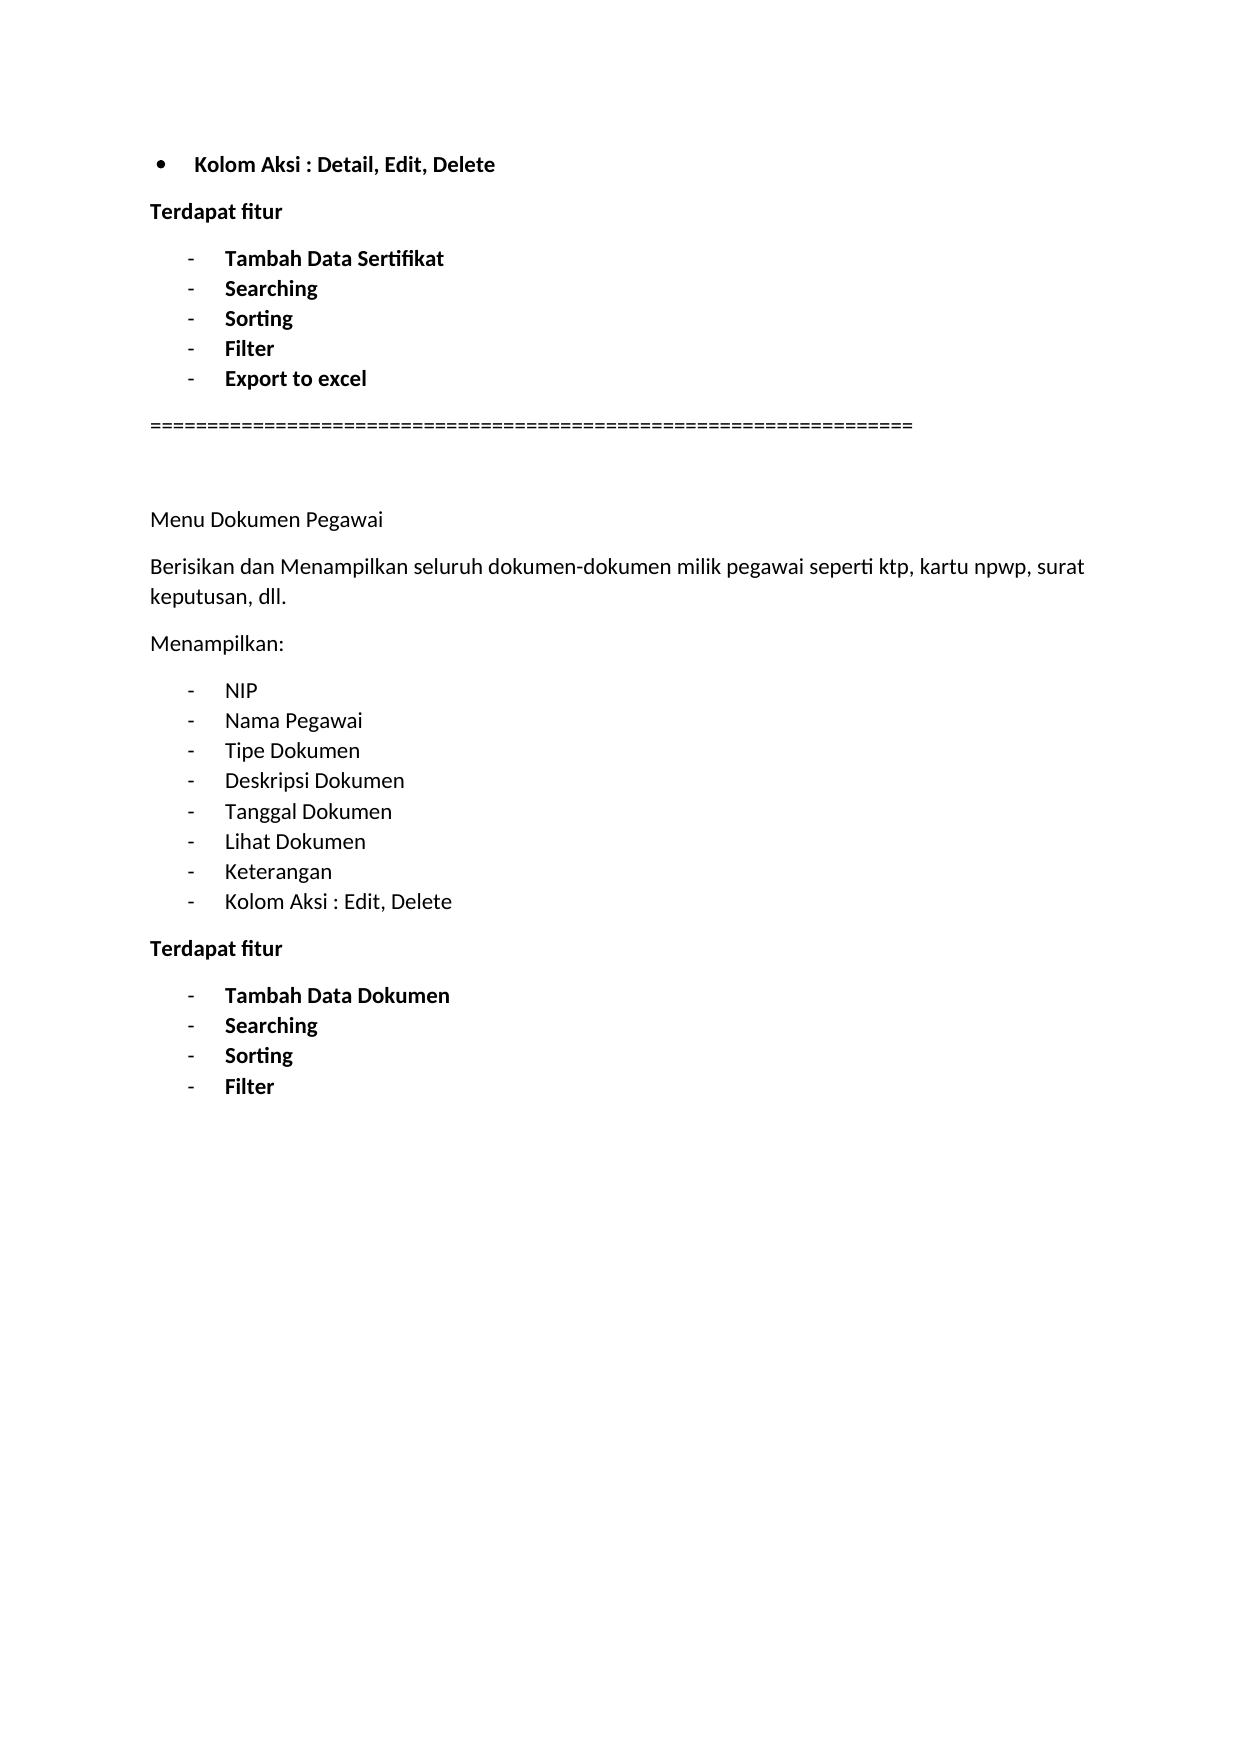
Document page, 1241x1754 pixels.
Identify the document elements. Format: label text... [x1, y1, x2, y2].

list Kolom Aksi : Edit, Delete [187, 887, 1090, 916]
list Deskripsi Dokumen [187, 767, 1090, 795]
list Tipe Dokumen [187, 736, 1090, 764]
list Sorting [187, 304, 1090, 332]
list Filter [187, 1072, 1090, 1100]
list Searching [187, 1011, 1090, 1039]
text =================================================================== [150, 411, 1090, 439]
list Export to excel [187, 364, 1090, 393]
list Lihat Dokumen [187, 827, 1090, 855]
list Nama Pegawai [187, 706, 1090, 734]
list Kolom Aksi : Detail, Edit, Delete [157, 150, 1090, 178]
list Sorting [187, 1042, 1090, 1070]
text Berisikan dan Menampilkan seluruh dokumen-dokumen milik pegawai seperti ktp, kartu npwp, surat keputusan, dll. [150, 552, 1090, 610]
list Tambah Data Sertifikat [187, 244, 1090, 272]
list Tanggal Dokumen [187, 797, 1090, 825]
list NIP [187, 676, 1090, 704]
text Menampilkan: [150, 629, 1090, 657]
list Filter [187, 334, 1090, 362]
list Searching [187, 274, 1090, 302]
text Terdapat fitur [150, 197, 1090, 225]
list Keterangan [187, 857, 1090, 885]
list Tambah Data Dokumen [187, 981, 1090, 1009]
text Terdapat fitur [150, 934, 1090, 962]
text Menu Dokumen Pegawai [150, 505, 1090, 533]
